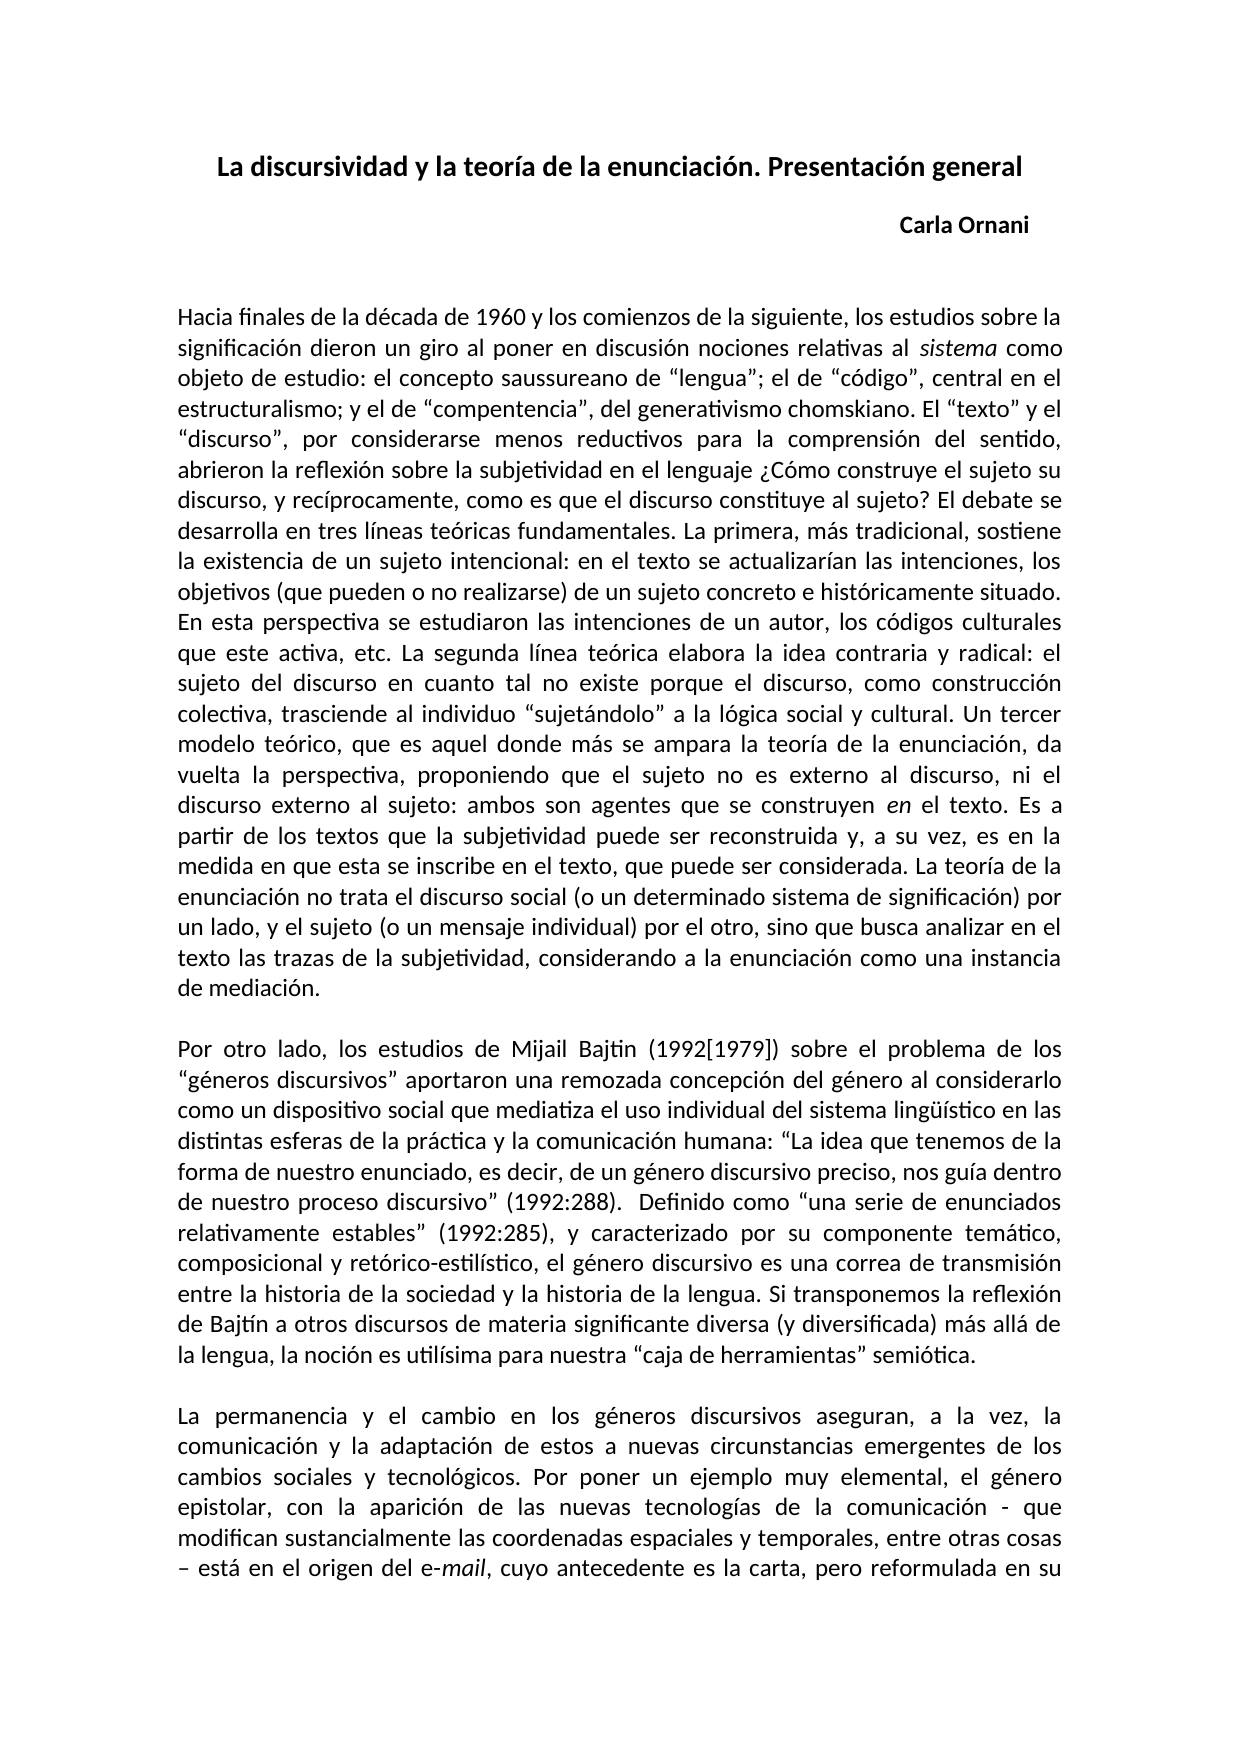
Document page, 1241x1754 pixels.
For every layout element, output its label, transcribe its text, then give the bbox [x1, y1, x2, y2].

text La discursividad y la teoría de general [177, 148, 1063, 183]
text Hacia finales de la década de 1960 y los comienzos de la siguiente, los estudios sobre la significación dieron un giro al poner en discusión nociones relativas al sistema como objeto de estudio: el concepto saussureano de “lengua”; el de “código”, central en el estructuralismo; y el de “compentencia”, del generativismo chomskiano. El “texto” y el “discurso”, por considerarse menos reductivos para la comprensión del sentido, abrieron la reflexión sobre la subjetividad en el lenguaje ¿Cómo construye el sujeto su discurso, y recíprocamente, como es que el discurso constituye al sujeto? El debate se desarrolla en tres líneas teóricas fundamentales. La primera, más tradicional, sostiene la existencia de un sujeto intencional: en el texto se actualizarían las intenciones, los objetivos (que pueden o no realizarse) de un sujeto concreto e históricamente situado. En esta perspectiva se estudiaron las intenciones de un autor, los códigos culturales que este activa, etc. La segunda línea teórica elabora la idea contraria y radical: el sujeto del discurso en cuanto tal no existe porque el discurso, como construcción colectiva, trasciende al individuo “sujetándolo” a la lógica social y cultural. Un tercer modelo teórico, que es aquel donde más se ampara la teoría de la enunciación, da vuelta la perspectiva, proponiendo que el sujeto no es externo al discurso, ni el discurso externo al sujeto: ambos son agentes que se construyen en el texto. Es a partir de los textos que la subjetividad puede ser reconstruida y, a su vez, es en la medida en que esta se inscribe en el texto, que puede ser considerada. La teoría de la enunciación no trata el discurso social (o un determinado sistema de significación) por un lado, y el sujeto (o un mensaje individual) por el otro, sino que busca analizar en el texto las trazas de la subjetividad, considerando a la enunciación como una instancia de mediación. [177, 301, 1063, 1003]
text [177, 1400, 1063, 1583]
text Carla Ornani [177, 209, 1063, 240]
text Por otro lado, los estudios de Mijail Bajtin (1992[1979]) sobre el problema de los “géneros discursivos” aportaron una remozada concepción del género al considerarlo como un dispositivo social que mediatiza el uso individual del sistema lingüístico en las distintas esferas de la práctica y la comunicación humana: “La idea que tenemos de la forma de nuestro enunciado, es decir, de un género discursivo preciso, nos guía dentro de nuestro proceso discursivo” (1992:288). Definido como “una serie de enunciados relativamente estables” (1992:285), y caracterizado por su componente temático, composicional y retórico-estilístico, el género discursivo es una correa de transmisión entre la historia de la sociedad y la historia de transponemos la reflexión de Bajtín a otros discursos de materia significante diversa (y diversificada) más allá de la lengua, la noción es utilísima para nuestra “caja de herramientas” semiótica. [177, 1034, 1063, 1369]
